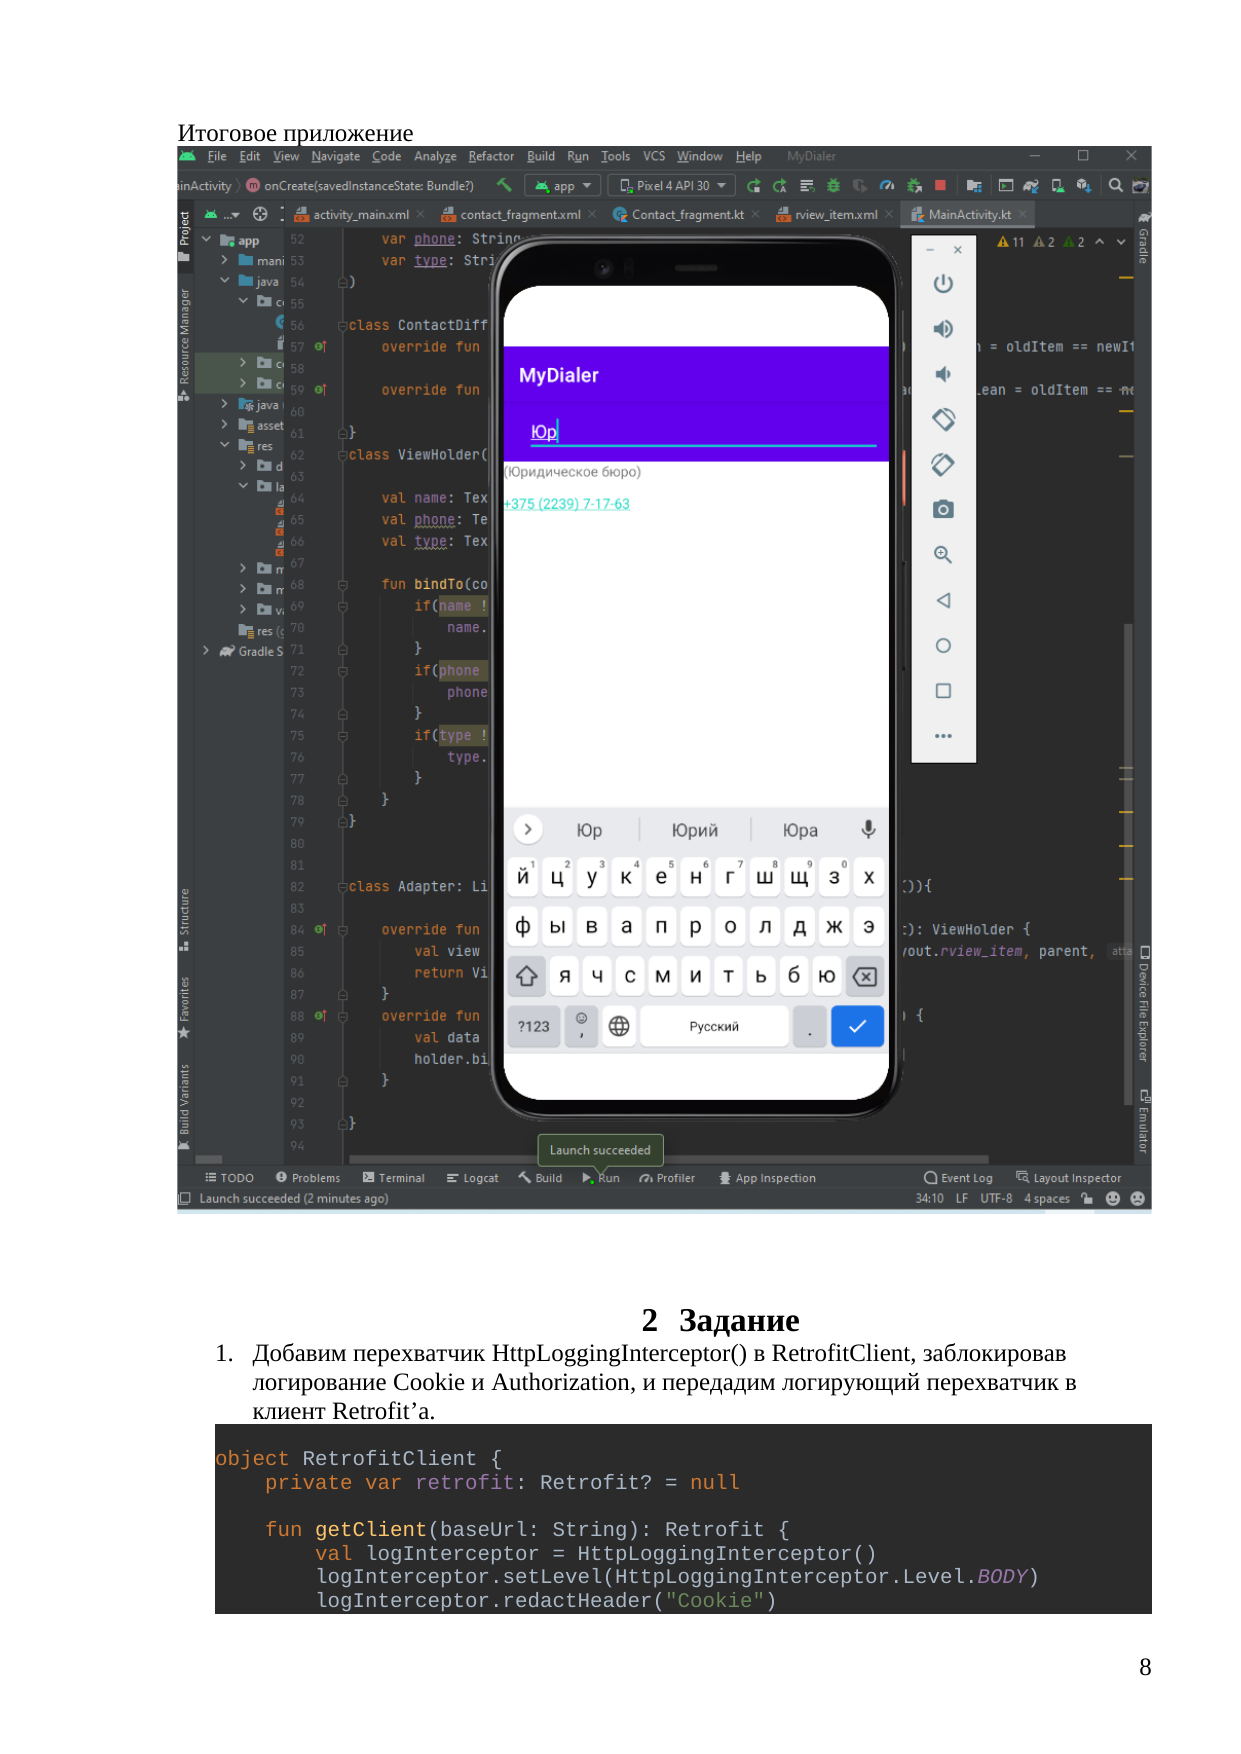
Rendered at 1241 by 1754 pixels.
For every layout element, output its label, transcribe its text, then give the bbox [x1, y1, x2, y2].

list Задание [290, 1300, 1152, 1338]
text Итоговое приложение [177, 118, 1152, 146]
list Добавим перехватчик HttpLoggingInterceptor() в RetrofitClient, заблокировав логирование Cookie и Authorization, и передадим логирующий перехватчик в клиент Retrofit’а. [215, 1338, 1152, 1424]
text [215, 1424, 1152, 1614]
picture [177, 146, 1152, 1214]
